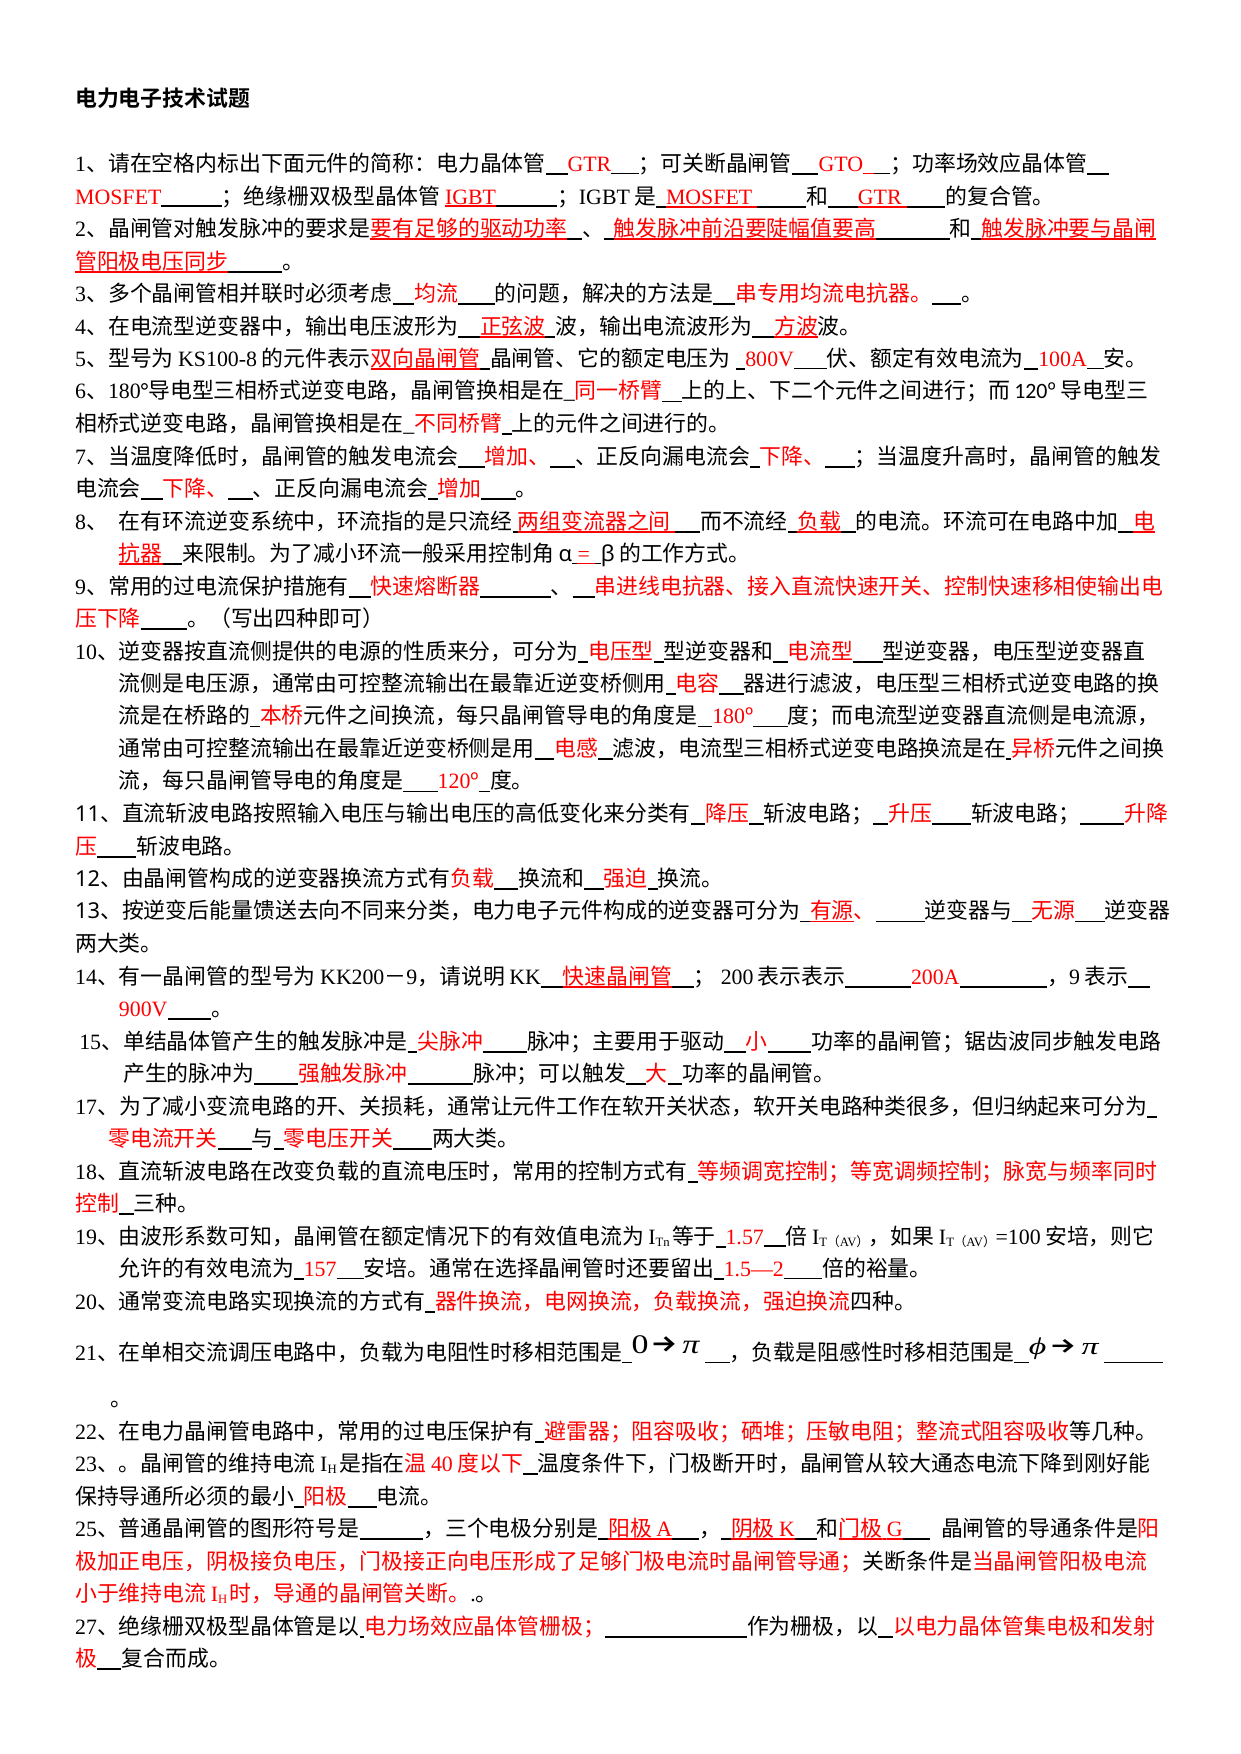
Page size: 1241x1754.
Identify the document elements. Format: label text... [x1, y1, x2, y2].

text 5、型号为KS100-8的元件表示双向晶闸管 晶闸管、它的额定电压为 800V 伏、额定有效电流为 100A 安。 [75, 341, 1165, 373]
text 7、当温度降低时，晶闸管的触发电流会 增加、 、正反向漏电流会 下降、 ；当温度升高时，晶闸管的触发电流会 下降、 、正反向漏电流会 增加 。 [75, 438, 1165, 503]
text 11、直流斩波电路按照输入电压与输出电压的高低变化来分类有 降压 斩波电路； 升压 斩波电路； 升降压 斩波电路。 [75, 796, 1176, 861]
text 9、常用的过电流保护措施有 快速熔断器 、 串进线电抗器、接入直流快速开关、控制快速移相使输出电压下降 。（写出四种即可） [75, 568, 1165, 633]
text 22、在电力晶闸管电路中，常用的过电压保护有 避雷器；阻容吸收；硒堆；压敏电阻；整流式阻容吸收等几种。 [75, 1413, 1165, 1446]
text 20、通常变流电路实现换流的方式有 器件换流，电网换流，负载换流，强迫换流四种。 [75, 1283, 1165, 1316]
text 19、由波形系数可知，晶闸管在额定情况下的有效值电流为ITn等于 1.57 倍IT（AV），如果IT（AV）=100安培，则它允许的有效电流为 157 安培。通常在选择晶闸管时还要留出 1.5—2 倍的裕量。 [75, 1218, 1165, 1283]
list 在有环流逆变系统中，环流指的是只流经 两组变流器之间 而不流经 负载 的电流。环流可在电路中加 电抗器 来限制。为了减小环流一般采用控制角α = β的工作方式。 [75, 503, 1165, 568]
text 2、晶闸管对触发脉冲的要求是要有足够的驱动功率 、 触发脉冲前沿要陡幅值要高 和 触发脉冲要与晶闸管阳极电压同步 。 [75, 211, 1165, 276]
text 12、由晶闸管构成的逆变器换流方式有负载 换流和 强迫 换流。 [75, 861, 1176, 893]
text 10、逆变器按直流侧提供的电源的性质来分，可分为 电压型 型逆变器和 电流型 型逆变器，电压型逆变器直流侧是电压源，通常由可控整流输出在最靠近逆变桥侧用 电容 器进行滤波，电压型三相桥式逆变电路的换流是在桥路的 本桥元件之间换流，每只晶闸管导电的角度是 180º 度；而电流型逆变器直流侧是电流源，通常由可控整流输出在最靠近逆变桥侧是用 电感 滤波，电流型三相桥式逆变电路换流是在 异桥元件之间换流，每只晶闸管导电的角度是 120º 度。 [75, 633, 1165, 796]
text 21、在单相交流调压电路中，负载为电阻性时移相范围是 ，负载是阻感性时移相范围是 。 [75, 1316, 1165, 1413]
text 25、普通晶闸管的图形符号是 ，三个电极分别是 阳极A ， 阴极K 和门极G 晶闸管的导通条件是阳极加正电压，阴极接负电压，门极接正向电压形成了足够门极电流时晶闸管导通；关断条件是当晶闸管阳极电流小于维持电流IH时，导通的晶闸管关断。.。 [75, 1511, 1165, 1608]
text 14、有一晶闸管的型号为KK200－9，请说明KK 快速晶闸管 ； 200表示表示 200A ，9表示 900V 。 [75, 958, 1170, 1023]
text 电力电子技术试题 [75, 81, 1165, 113]
text 27、绝缘栅双极型晶体管是以 电力场效应晶体管栅极； 作为栅极，以 以电力晶体管集电极和发射极 复合而成。 [75, 1608, 1165, 1673]
text 17、为了减小变流电路的开、关损耗，通常让元件工作在软开关状态，软开关电路种类很多，但归纳起来可分为 零电流开关 与 零电压开关 两大类。 [75, 1088, 1165, 1153]
text 4、在电流型逆变器中，输出电压波形为 正弦波 波，输出电流波形为 方波波。 [75, 308, 1165, 341]
text 15、单结晶体管产生的触发脉冲是 尖脉冲 脉冲；主要用于驱动 小 功率的晶闸管；锯齿波同步触发电路产生的脉冲为 强触发脉冲 脉冲；可以触发 大 功率的晶闸管。 [79, 1023, 1170, 1088]
text 3、多个晶闸管相并联时必须考虑 均流 的问题，解决的方法是 串专用均流电抗器。 。 [75, 276, 1165, 308]
text 18、直流斩波电路在改变负载的直流电压时，常用的控制方式有 等频调宽控制；等宽调频控制；脉宽与频率同时控制 三种。 [75, 1153, 1165, 1218]
text 13、按逆变后能量馈送去向不同来分类，电力电子元件构成的逆变器可分为 有源、 逆变器与 无源 逆变器两大类。 [75, 893, 1170, 958]
text 1、请在空格内标出下面元件的简称：电力晶体管 GTR ；可关断晶闸管 GTO ；功率场效应晶体管 MOSFET ；绝缘栅双极型晶体管IGBT ；IGBT是 MOSFET 和 GTR 的复合管。 [75, 146, 1165, 211]
text 23、。晶闸管的维持电流IH是指在温40度以下 温度条件下，门极断开时，晶闸管从较大通态电流下降到刚好能保持导通所必须的最小 阳极 电流。 [75, 1446, 1165, 1511]
text 6、180°导电型三相桥式逆变电路，晶闸管换相是在_同一桥臂 上的上、下二个元件之间进行；而120º导电型三相桥式逆变电路，晶闸管换相是在_不同桥臂 上的元件之间进行的。 [75, 373, 1165, 438]
